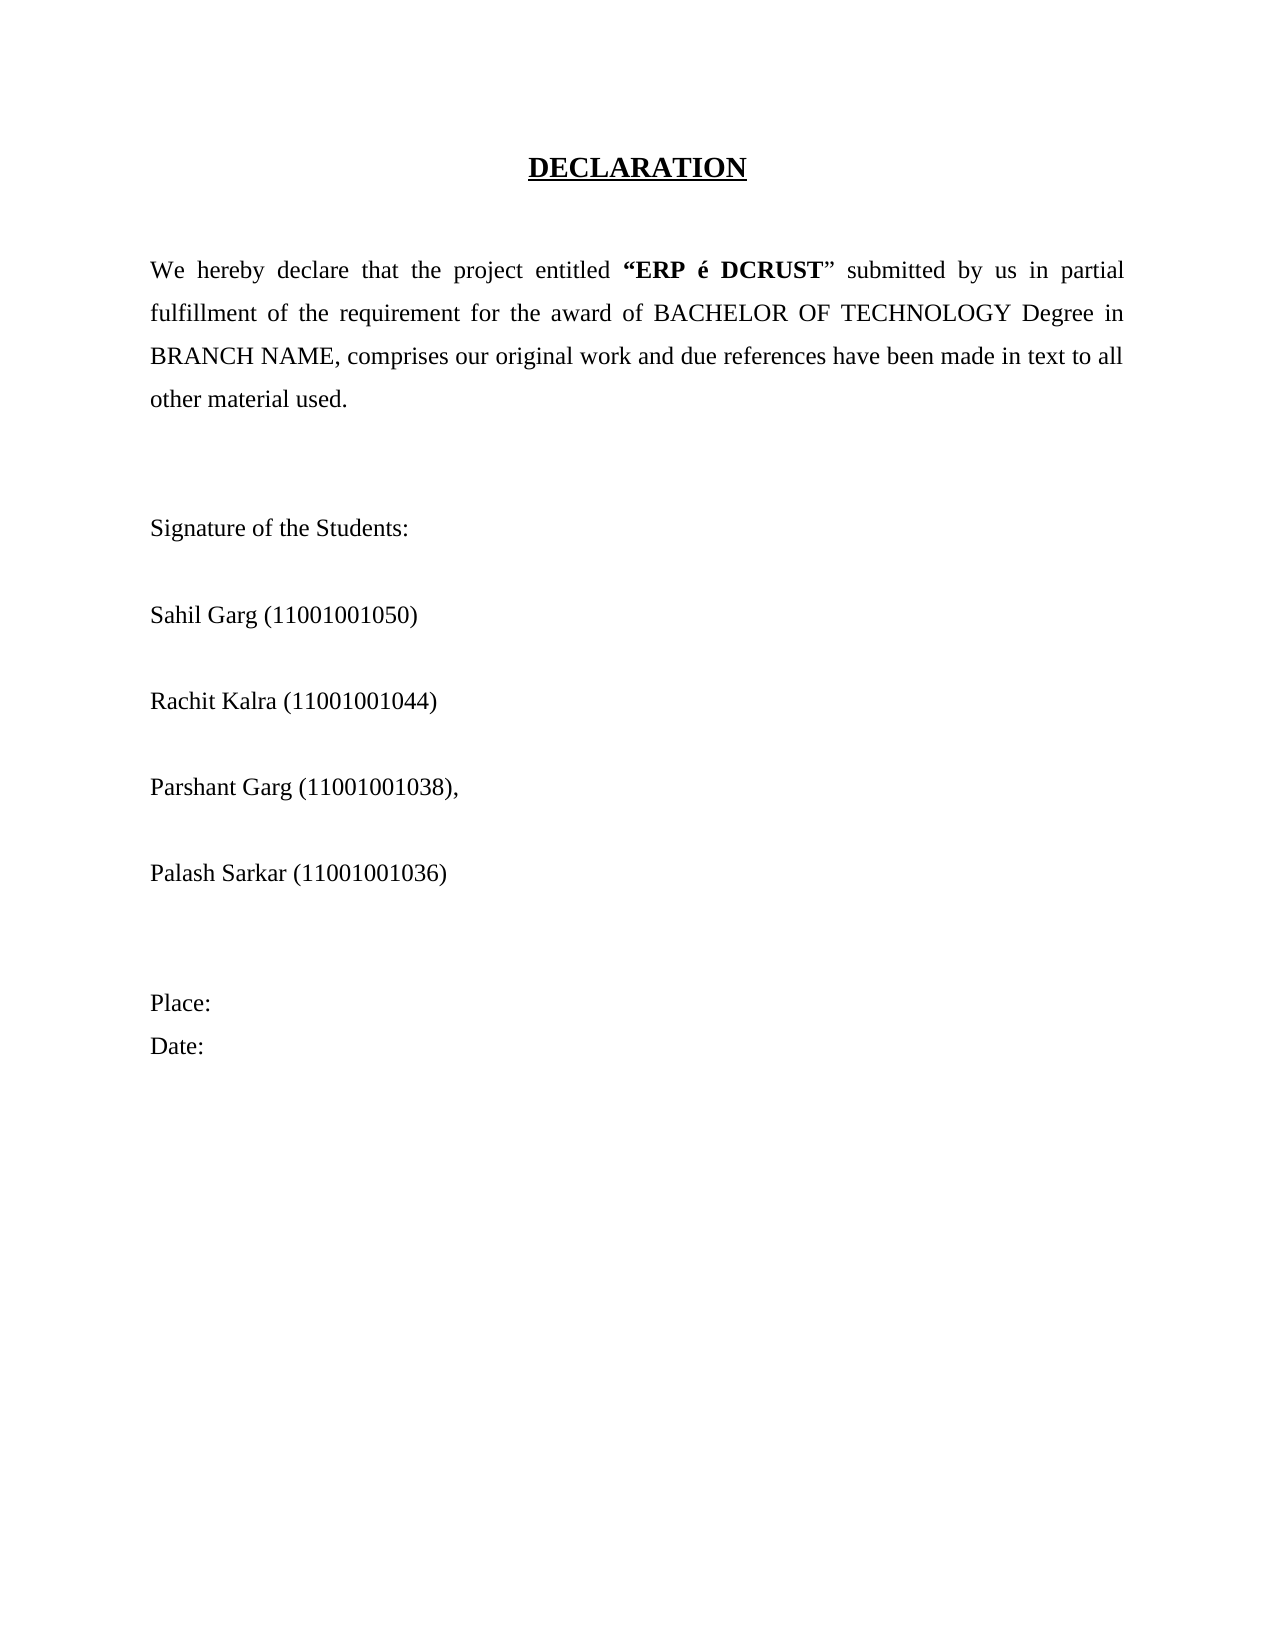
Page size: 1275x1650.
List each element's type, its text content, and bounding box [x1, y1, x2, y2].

text DECLARATION [150, 150, 1125, 183]
text Sahil Garg (11001001050) [150, 600, 1125, 628]
text We hereby declare that the project entitled “ERP é DCRUST” submitted by us in partial fulfillment of the requirement for the award of BACHELOR OF TECHNOLOGY Degree in BRANCH NAME, comprises our original work and due references have been made in text to all other material used. [150, 255, 1125, 413]
text Rachit Kalra (11001001044) [150, 686, 1125, 715]
text Signature of the Students: [150, 513, 1125, 542]
text Place: [150, 988, 1125, 1017]
text Palash Sarkar (11001001036) [150, 858, 1125, 887]
text Parshant Garg (11001001038), [150, 772, 1125, 801]
text Date: [150, 1031, 1125, 1060]
